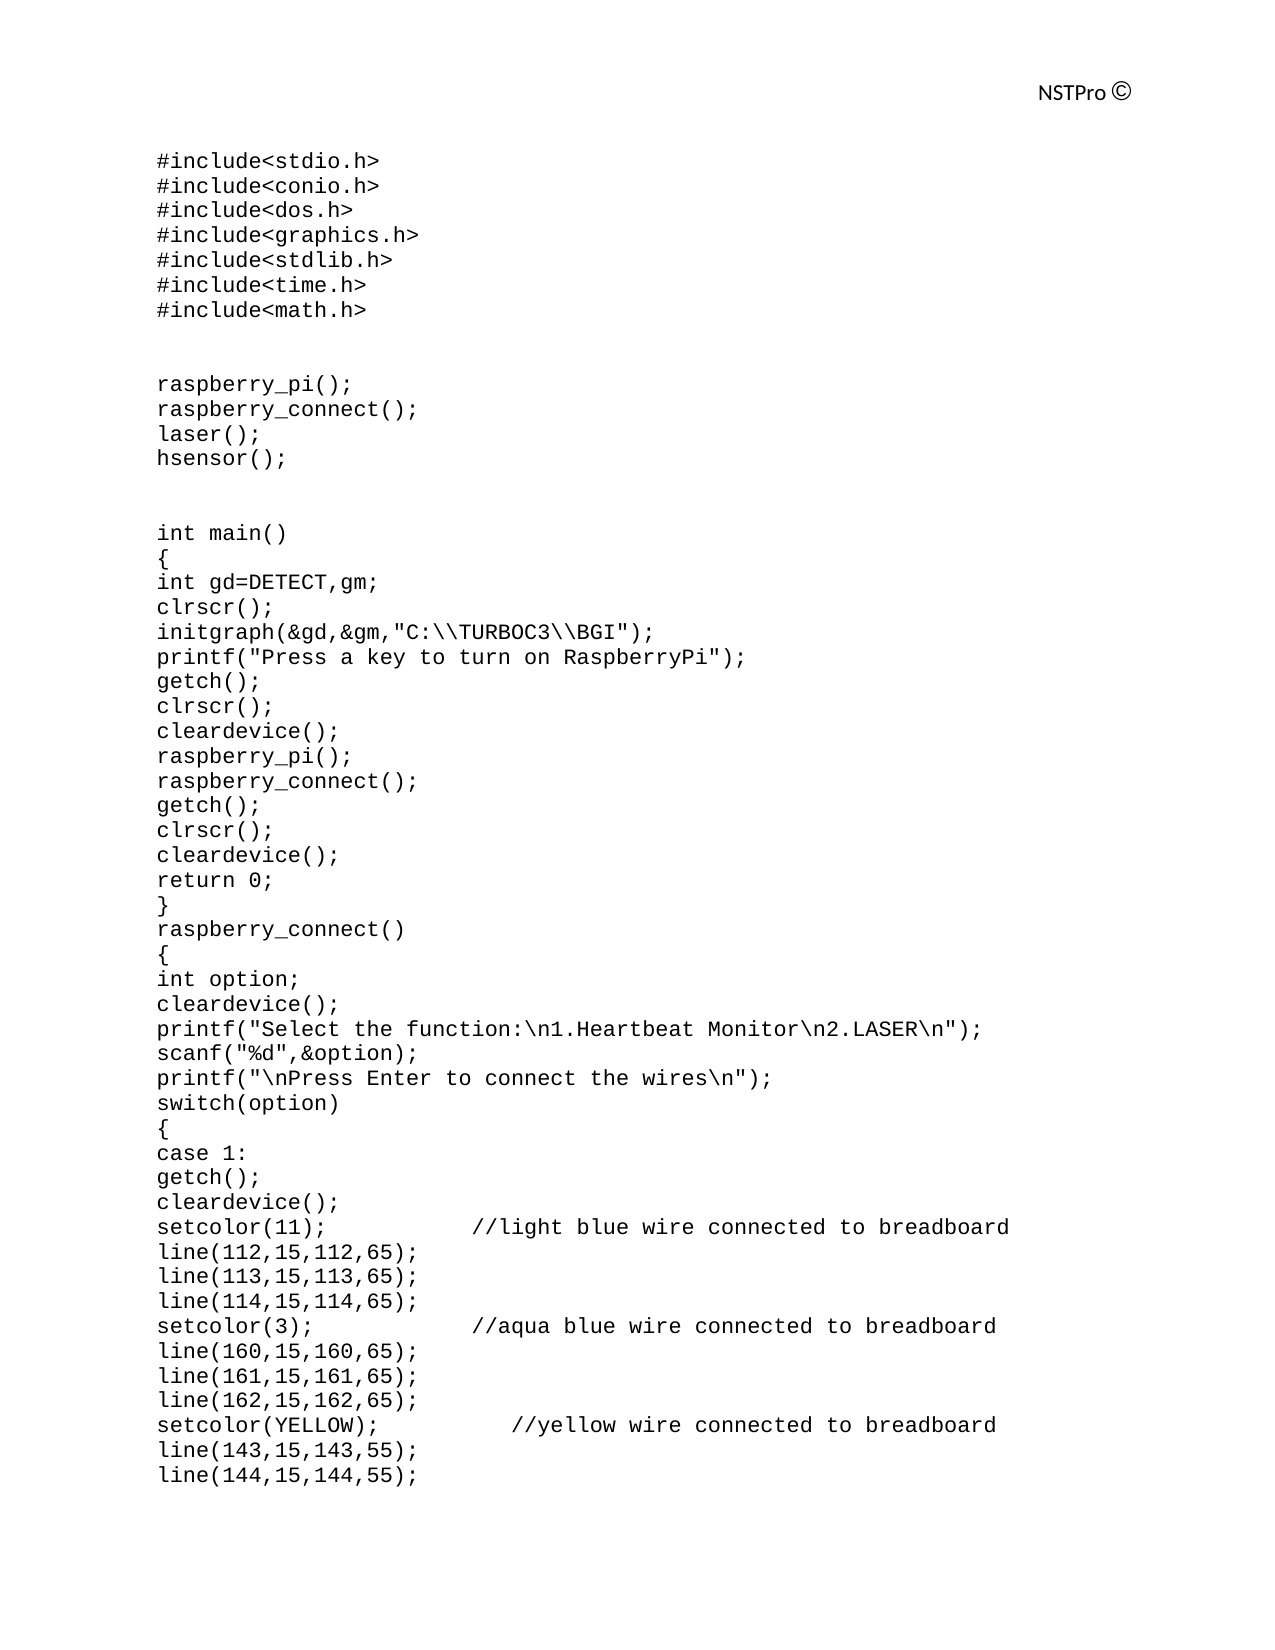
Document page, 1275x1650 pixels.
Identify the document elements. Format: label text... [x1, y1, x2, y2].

text clrscr(); [156, 695, 1118, 720]
text #include<math.h> [156, 299, 1118, 323]
text raspberry_connect(); [156, 398, 1118, 423]
text setcolor(3); //aqua blue wire connected to breadboard [156, 1315, 1118, 1340]
text int gd=DETECT,gm; [156, 571, 1118, 596]
text printf("\nPress Enter to connect the wires\n"); [156, 1067, 1118, 1092]
text cleardevice(); [156, 1191, 1118, 1216]
text { [156, 943, 1118, 968]
text line(113,15,113,65); [156, 1266, 1118, 1290]
text cleardevice(); [156, 720, 1118, 745]
text line(144,15,144,55); [156, 1464, 1118, 1489]
text getch(); [156, 1166, 1118, 1191]
text setcolor(11); //light blue wire connected to breadboard [156, 1216, 1118, 1241]
text line(160,15,160,65); [156, 1340, 1118, 1365]
text } [156, 894, 1118, 918]
text initgraph(&gd,&gm,"C:\\TURBOC3\\BGI"); [156, 621, 1118, 646]
text raspberry_connect(); [156, 770, 1118, 794]
text line(112,15,112,65); [156, 1241, 1118, 1266]
text return 0; [156, 869, 1118, 894]
text raspberry_pi(); [156, 745, 1118, 770]
text getch(); [156, 671, 1118, 695]
text #include<graphics.h> [156, 224, 1118, 249]
text case 1: [156, 1142, 1118, 1166]
text int main() [156, 522, 1118, 547]
text #include<conio.h> [156, 175, 1118, 199]
text printf("Select the function:\n1.Heartbeat Monitor\n2.LASER\n"); [156, 1018, 1118, 1042]
text cleardevice(); [156, 844, 1118, 869]
text #include<dos.h> [156, 199, 1118, 224]
text clrscr(); [156, 596, 1118, 621]
text line(162,15,162,65); [156, 1389, 1118, 1414]
text #include<stdlib.h> [156, 249, 1118, 274]
text raspberry_connect() [156, 918, 1118, 943]
text #include<time.h> [156, 274, 1118, 299]
text #include<stdio.h> [156, 150, 1118, 175]
text printf("Press a key to turn on RaspberryPi"); [156, 646, 1118, 671]
text line(161,15,161,65); [156, 1365, 1118, 1389]
text int option; [156, 968, 1118, 993]
text line(114,15,114,65); [156, 1290, 1118, 1315]
text hsensor(); [156, 447, 1118, 472]
text laser(); [156, 423, 1118, 447]
text setcolor(YELLOW); //yellow wire connected to breadboard [156, 1414, 1118, 1439]
text getch(); [156, 794, 1118, 819]
text { [156, 547, 1118, 571]
text scanf("%d",&option); [156, 1042, 1118, 1067]
text switch(option) [156, 1092, 1118, 1117]
text cleardevice(); [156, 993, 1118, 1018]
text clrscr(); [156, 819, 1118, 844]
text { [156, 1117, 1118, 1142]
text raspberry_pi(); [156, 373, 1118, 398]
text line(143,15,143,55); [156, 1439, 1118, 1464]
